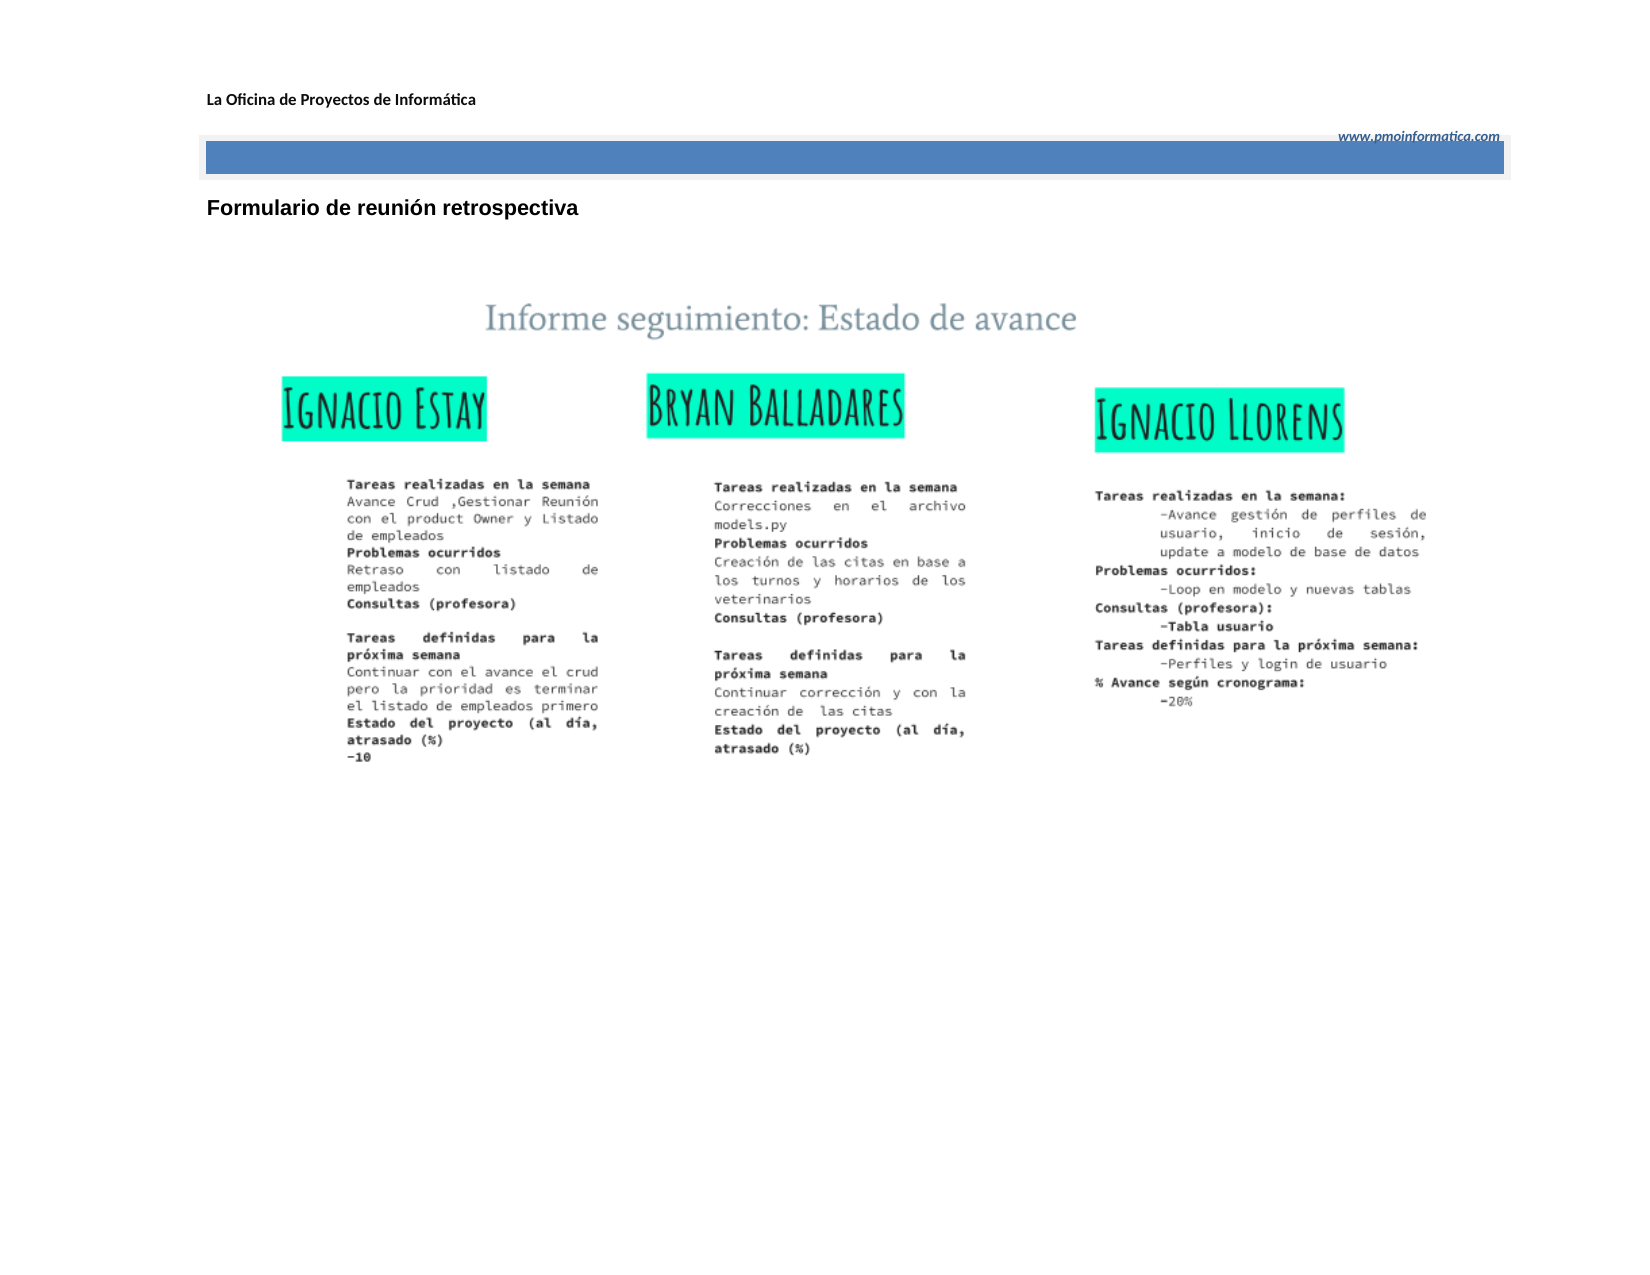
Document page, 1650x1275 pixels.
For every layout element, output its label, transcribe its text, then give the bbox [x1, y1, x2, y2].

picture [206, 263, 1503, 993]
text Formulario de reunión retrospectiva [207, 177, 1502, 220]
